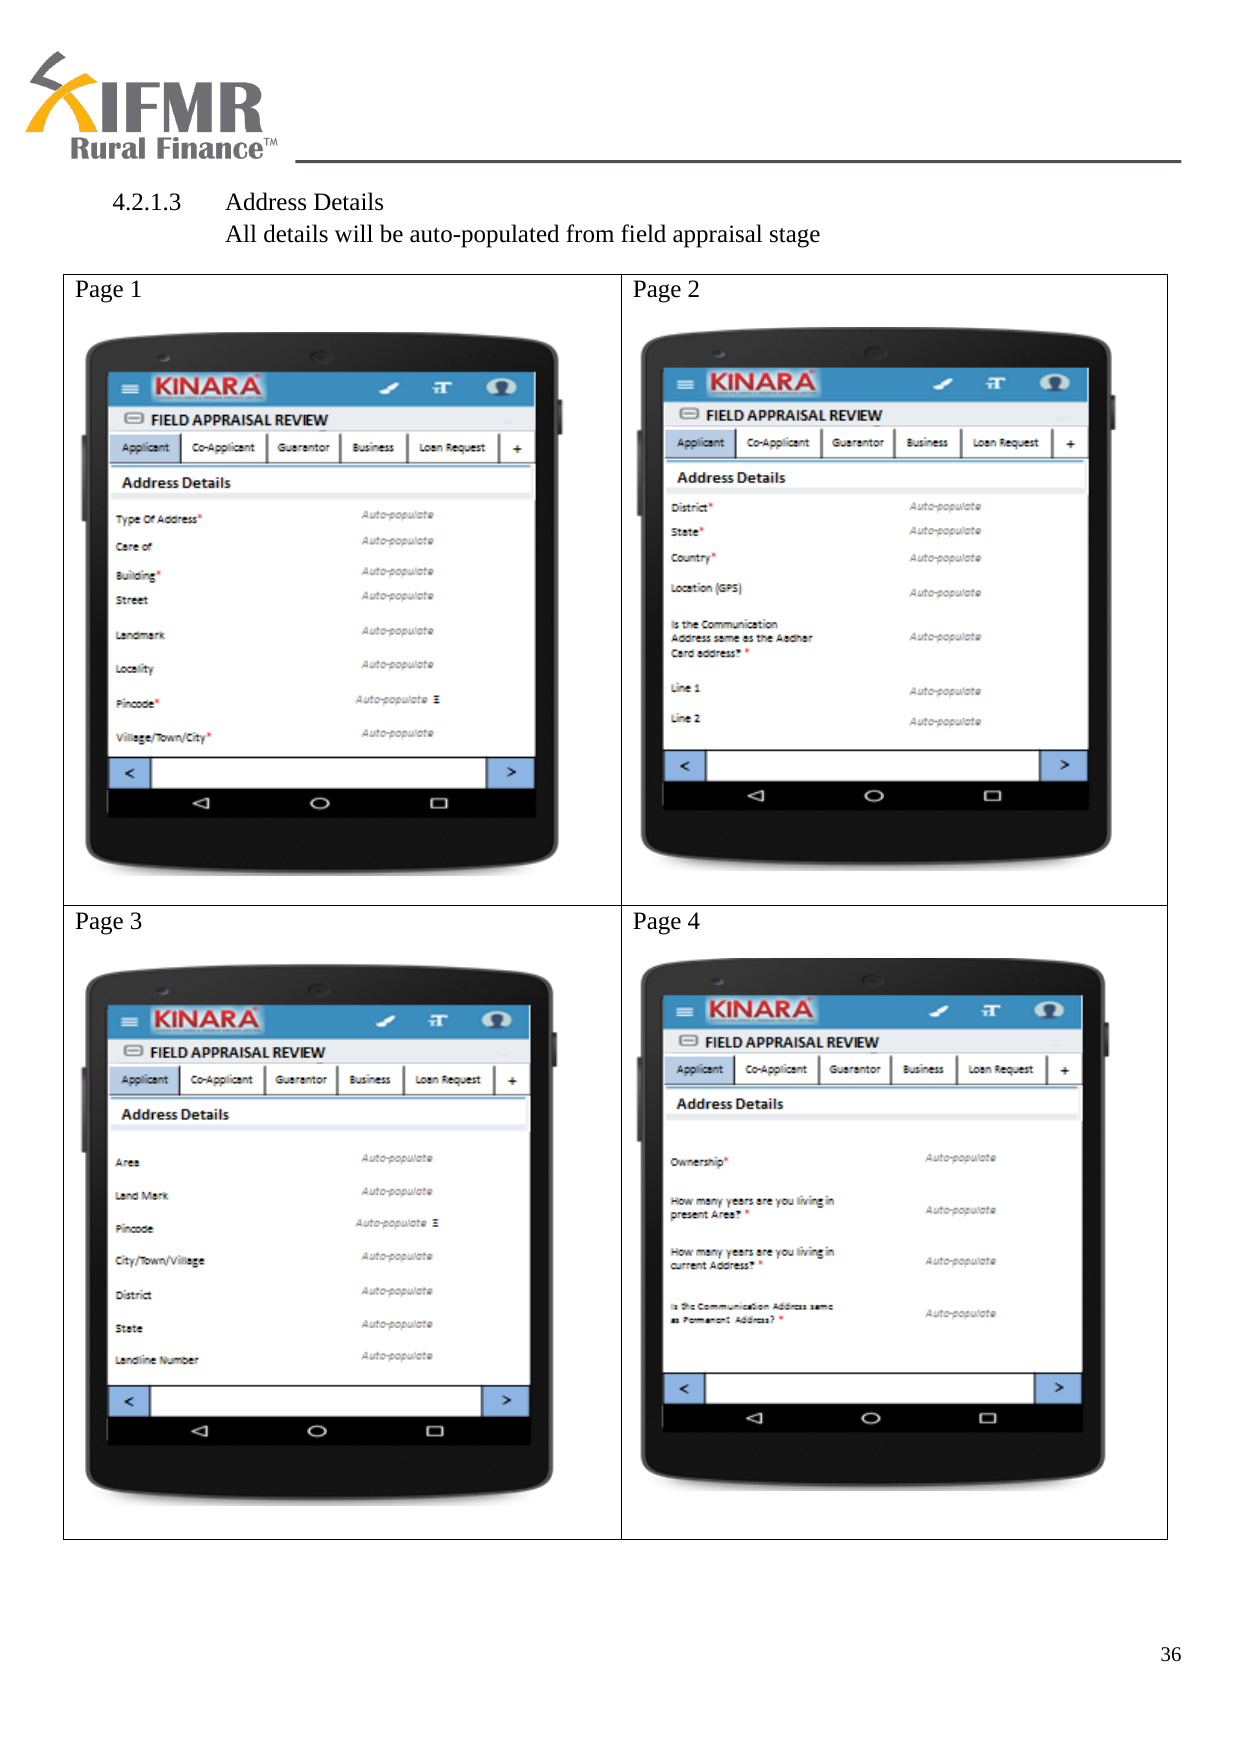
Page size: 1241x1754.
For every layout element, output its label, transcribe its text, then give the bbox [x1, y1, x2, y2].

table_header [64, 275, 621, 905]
list All details will be auto-populated from field appraisal stage [225, 219, 1181, 248]
list Address Details [112, 187, 1181, 215]
picture [75, 963, 561, 1506]
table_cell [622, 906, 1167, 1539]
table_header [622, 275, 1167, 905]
picture [75, 332, 568, 876]
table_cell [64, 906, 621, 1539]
picture [632, 327, 1124, 871]
picture [632, 958, 1116, 1491]
picture [18, 45, 284, 166]
